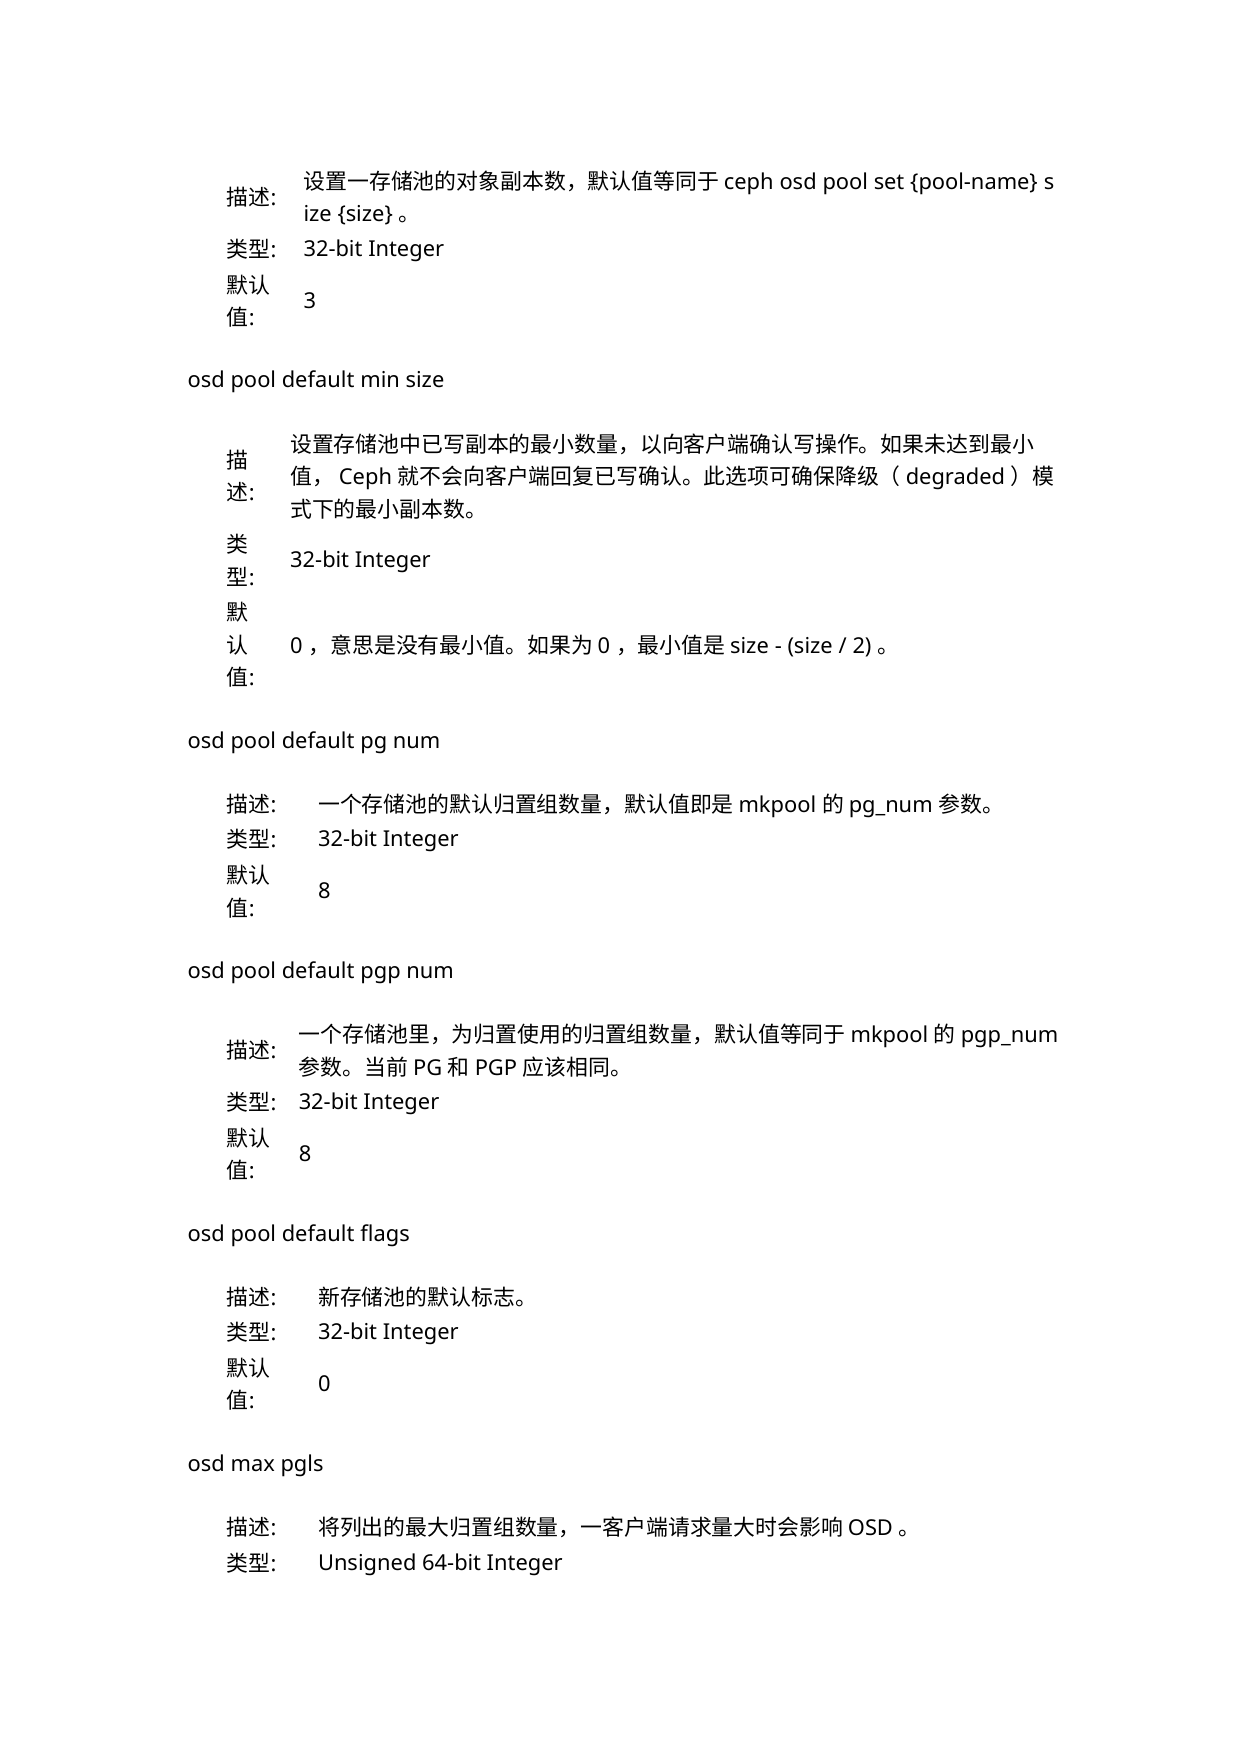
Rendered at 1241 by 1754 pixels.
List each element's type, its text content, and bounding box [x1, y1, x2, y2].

table_cell 0 [310, 1349, 549, 1417]
text osd pool default min size [187, 363, 1053, 396]
table_cell 类型: [219, 1314, 310, 1349]
table_cell 32-bit Integer [310, 821, 1025, 856]
table_header 描述: [219, 785, 310, 821]
table_header 新存储池的默认标志。 [310, 1278, 549, 1313]
table_cell 32-bit Integer [291, 1083, 1071, 1119]
table_cell 默认值: [219, 1119, 291, 1187]
table_header 一个存储池的默认归置组数量，默认值即是 mkpool 的 pg_num 参数。 [310, 785, 1025, 821]
table_cell 0 ，意思是没有最小值。如果为 0 ，最小值是 size - (size / 2) 。 [282, 594, 1071, 694]
table_cell 默认值: [219, 1349, 310, 1417]
table_cell 32-bit Integer [282, 525, 1071, 593]
table_header 将列出的最大归置组数量，一客户端请求量大时会影响 OSD 。 [310, 1508, 946, 1544]
table_header 一个存储池里，为归置使用的归置组数量，默认值等同于 mkpool 的 pgp_num 参数。当前 PG 和 PGP 应该相同。 [291, 1015, 1071, 1083]
table_cell 类型: [219, 1083, 291, 1119]
table_header 设置存储池中已写副本的最小数量，以向客户端确认写操作。如果未达到最小值， Ceph 就不会向客户端回复已写确认。此选项可确保降级（ degraded ）模式下的最小副本数。 [282, 425, 1071, 525]
text osd pool default pgp num [187, 953, 1053, 986]
table_cell 32-bit Integer [295, 230, 1071, 266]
table_header 描述: [219, 1278, 310, 1313]
table_cell 默认值: [219, 594, 282, 694]
text osd pool default flags [187, 1216, 1053, 1249]
table_cell 默认值: [219, 856, 310, 924]
table_cell 类型: [219, 821, 310, 856]
table_header 描述: [219, 425, 282, 525]
table_header 描述: [219, 1508, 310, 1544]
table_cell 8 [291, 1119, 1071, 1187]
table_cell Unsigned 64-bit Integer [310, 1544, 946, 1579]
table_cell 类型: [219, 1544, 310, 1579]
text osd max pgls [187, 1446, 1053, 1479]
table_cell 类型: [219, 230, 295, 266]
table_cell 32-bit Integer [310, 1314, 549, 1349]
text osd pool default pg num [187, 723, 1053, 756]
table_cell 类型: [219, 525, 282, 593]
table_header 描述: [219, 1015, 291, 1083]
table_cell 3 [295, 266, 1071, 334]
table_header 设置一存储池的对象副本数，默认值等同于 ceph osd pool set {pool-name} size {size} 。 [295, 162, 1071, 230]
table_header 描述: [219, 162, 295, 230]
table_cell 8 [310, 856, 1025, 924]
table_cell 默认值: [219, 266, 295, 334]
